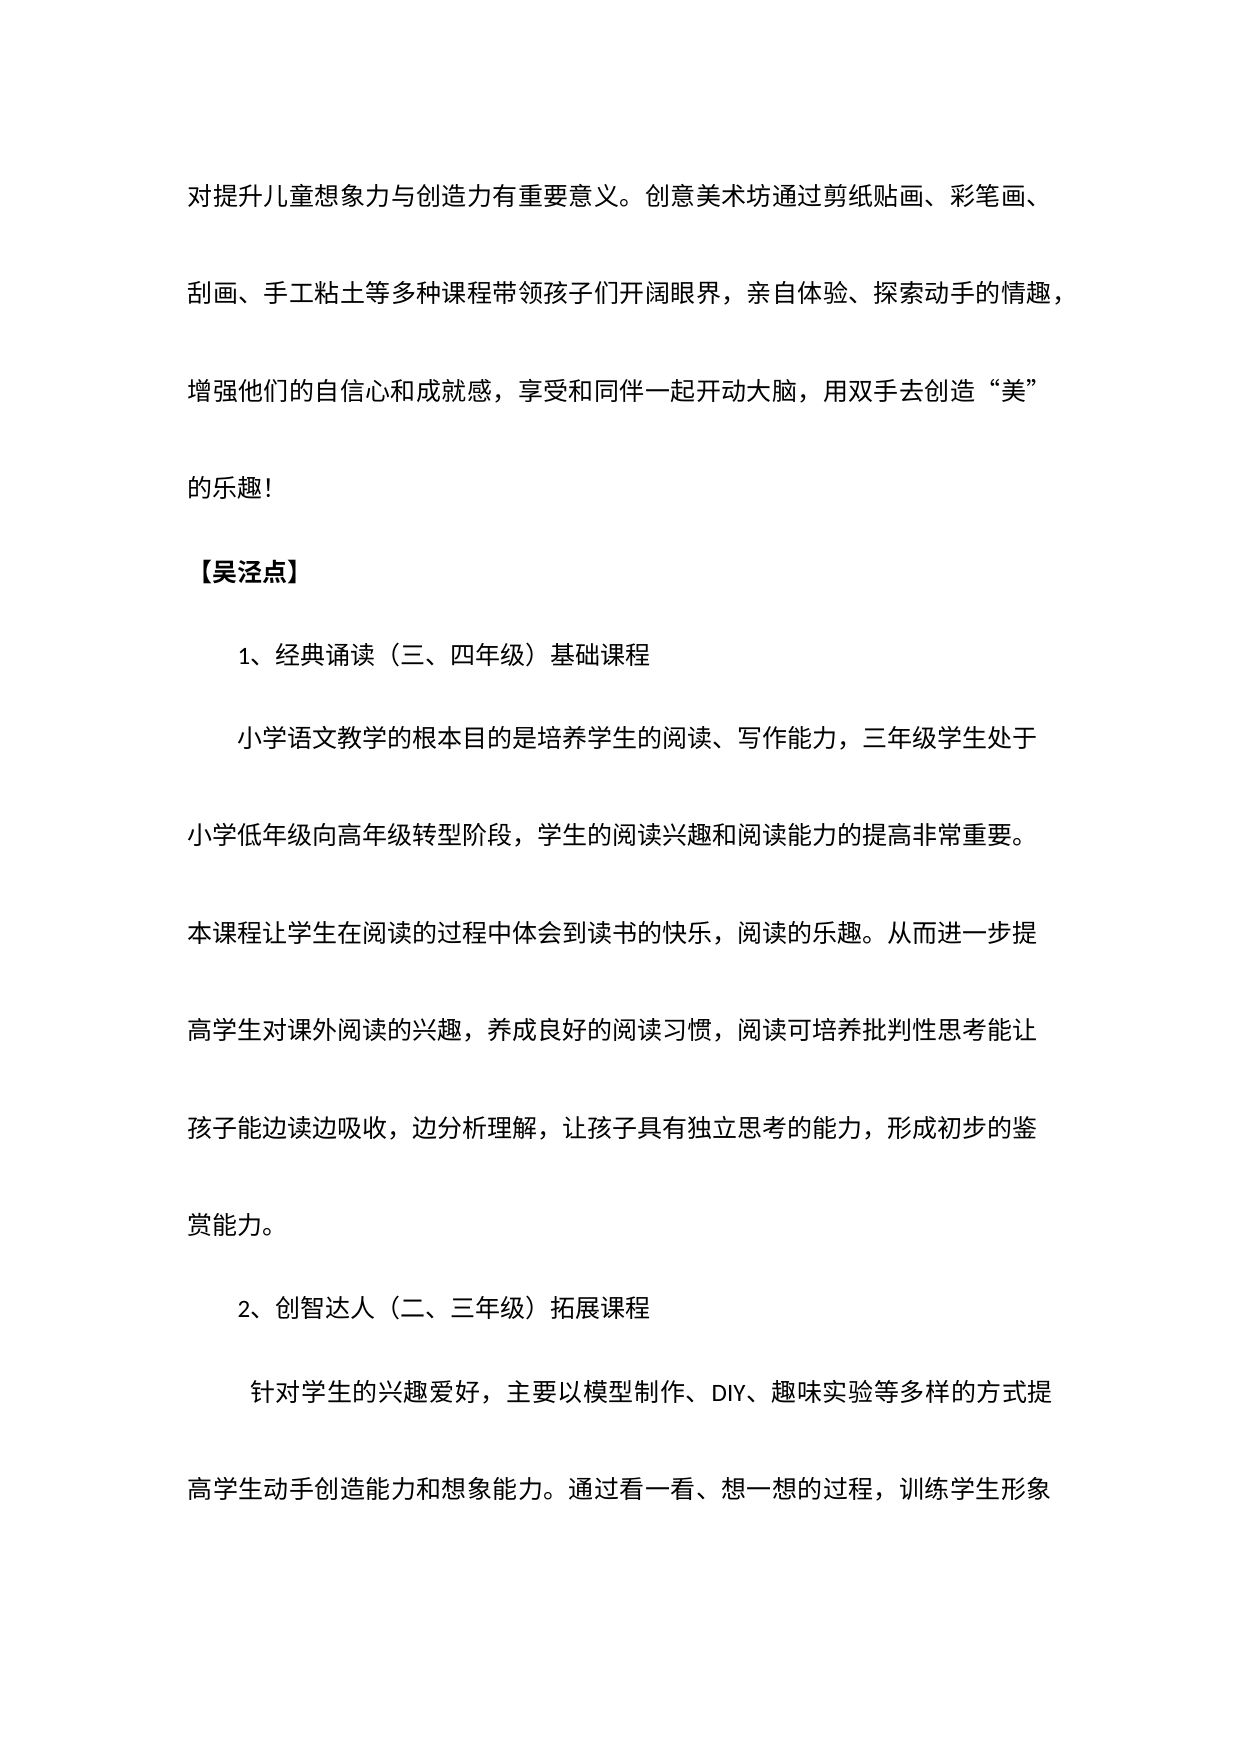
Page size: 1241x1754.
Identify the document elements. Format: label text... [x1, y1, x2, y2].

text 小学语文教学的根本目的是培养学生的阅读、写作能力，三年级学生处于小学低年级向高年级转型阶段，学生的阅读兴趣和阅读能力的提高非常重要。本课程让学生在阅读的过程中体会到读书的快乐，阅读的乐趣。从而进一步提高学生对课外阅读的兴趣，养成良好的阅读习惯，阅读可培养批判性思考能让孩子能边读边吸收，边分析理解，让孩子具有独立思考的能力，形成初步的鉴赏能力。 [187, 704, 1053, 1256]
text 2、创智达人（二、三年级）拓展课程 [187, 1274, 1053, 1339]
text 【吴泾点】 [187, 538, 1053, 603]
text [187, 162, 1053, 519]
text 1、经典诵读（三、四年级）基础课程 [187, 621, 1053, 686]
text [187, 1358, 1053, 1520]
